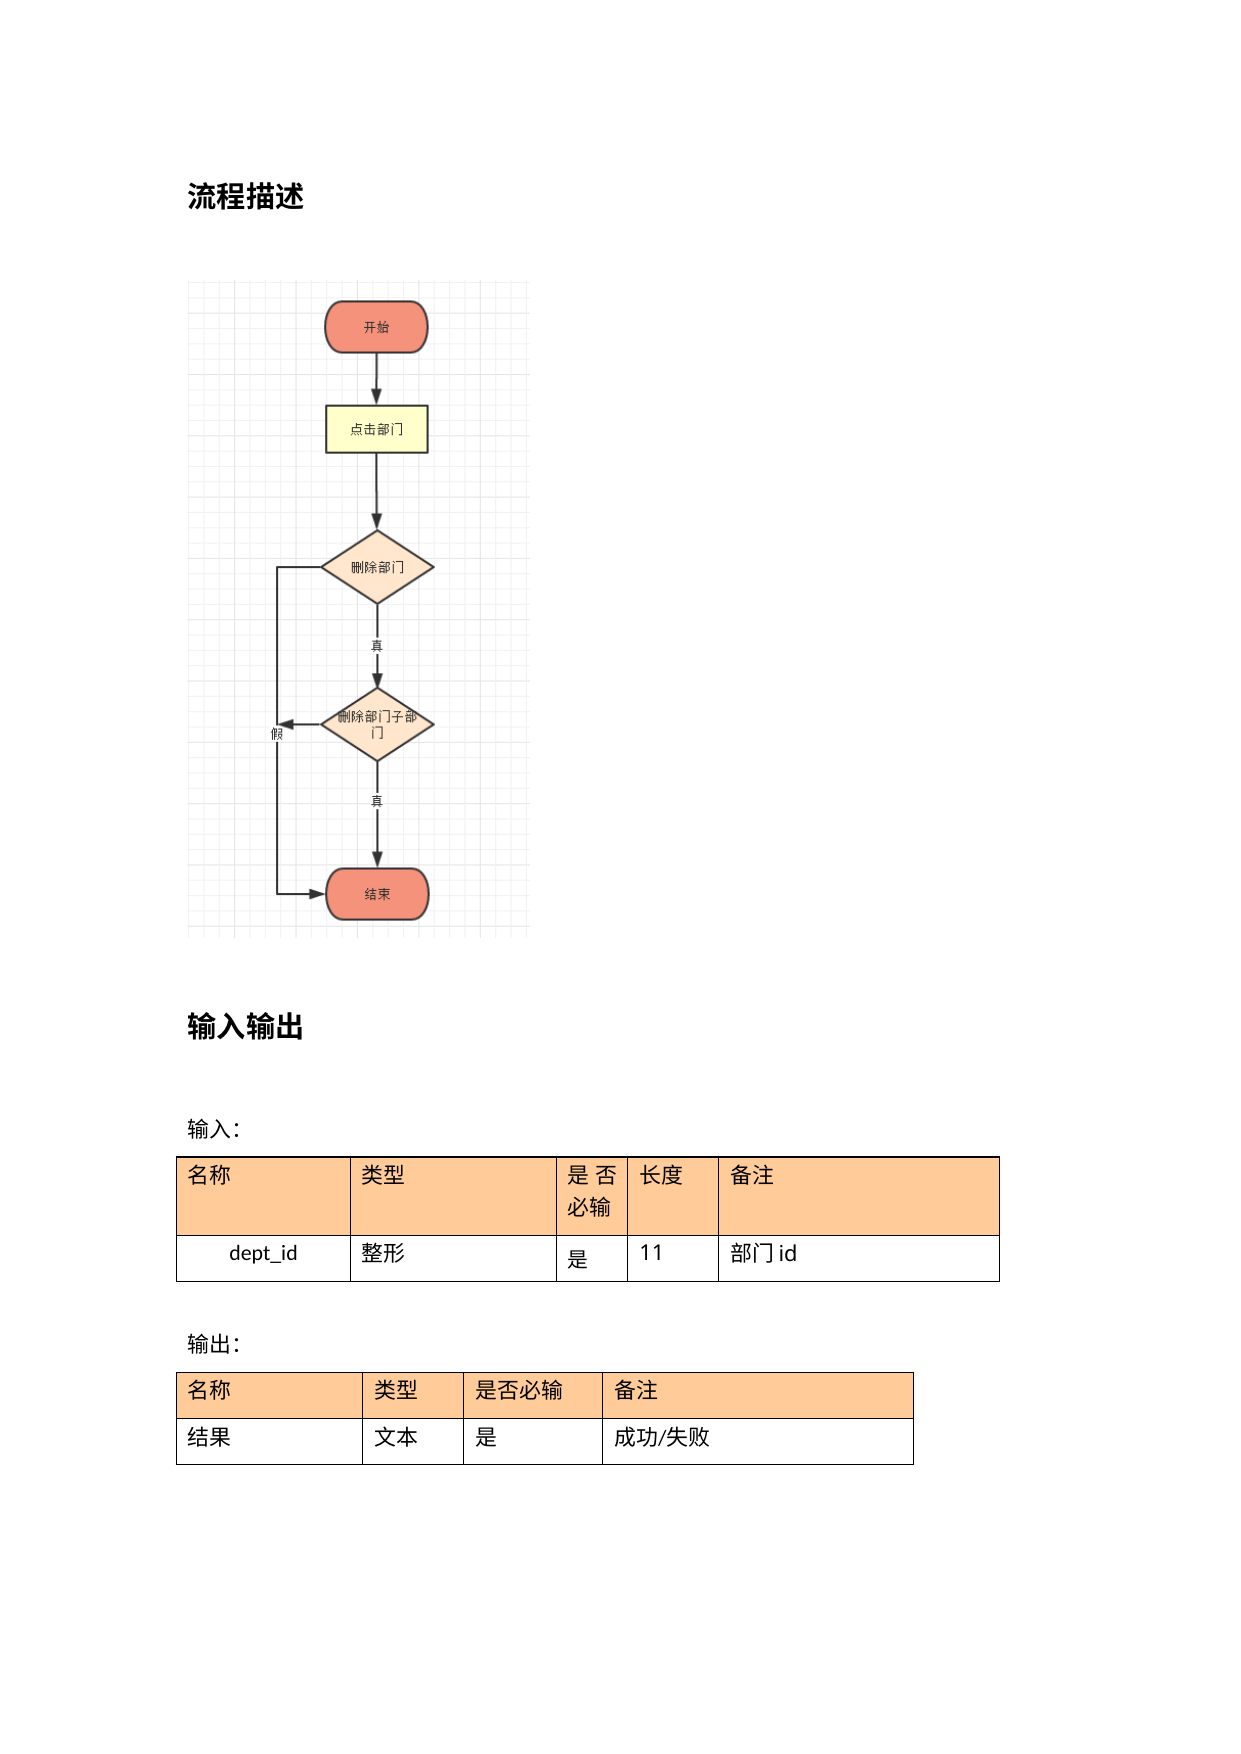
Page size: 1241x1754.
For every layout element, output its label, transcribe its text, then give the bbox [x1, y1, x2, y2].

table_header 备注 [719, 1158, 999, 1235]
table_cell 11 [628, 1236, 718, 1281]
table_cell 部门id [719, 1236, 999, 1281]
list 输出： [187, 1327, 1053, 1359]
subtitle 流程描述 [187, 162, 1053, 227]
table_cell dept_id [177, 1236, 350, 1281]
list 输入： [187, 1111, 1053, 1144]
table_cell 文本 [363, 1419, 463, 1464]
table_header 类型 [363, 1373, 463, 1418]
table_cell 成功/失败 [603, 1419, 913, 1464]
subtitle 输入输出 [187, 992, 1053, 1057]
table_cell 是 [464, 1419, 602, 1464]
table_cell 整形 [351, 1236, 556, 1281]
table_header 是否必输 [557, 1158, 627, 1235]
table_header 类型 [351, 1158, 556, 1235]
table_cell 结果 [177, 1419, 362, 1464]
table_header 备注 [603, 1373, 913, 1418]
table_header 名称 [177, 1158, 350, 1235]
table_cell 是 [557, 1236, 627, 1281]
table_header 长度 [628, 1158, 718, 1235]
table_header 名称 [177, 1373, 362, 1418]
picture [187, 280, 530, 938]
table_header 是否必输 [464, 1373, 602, 1418]
